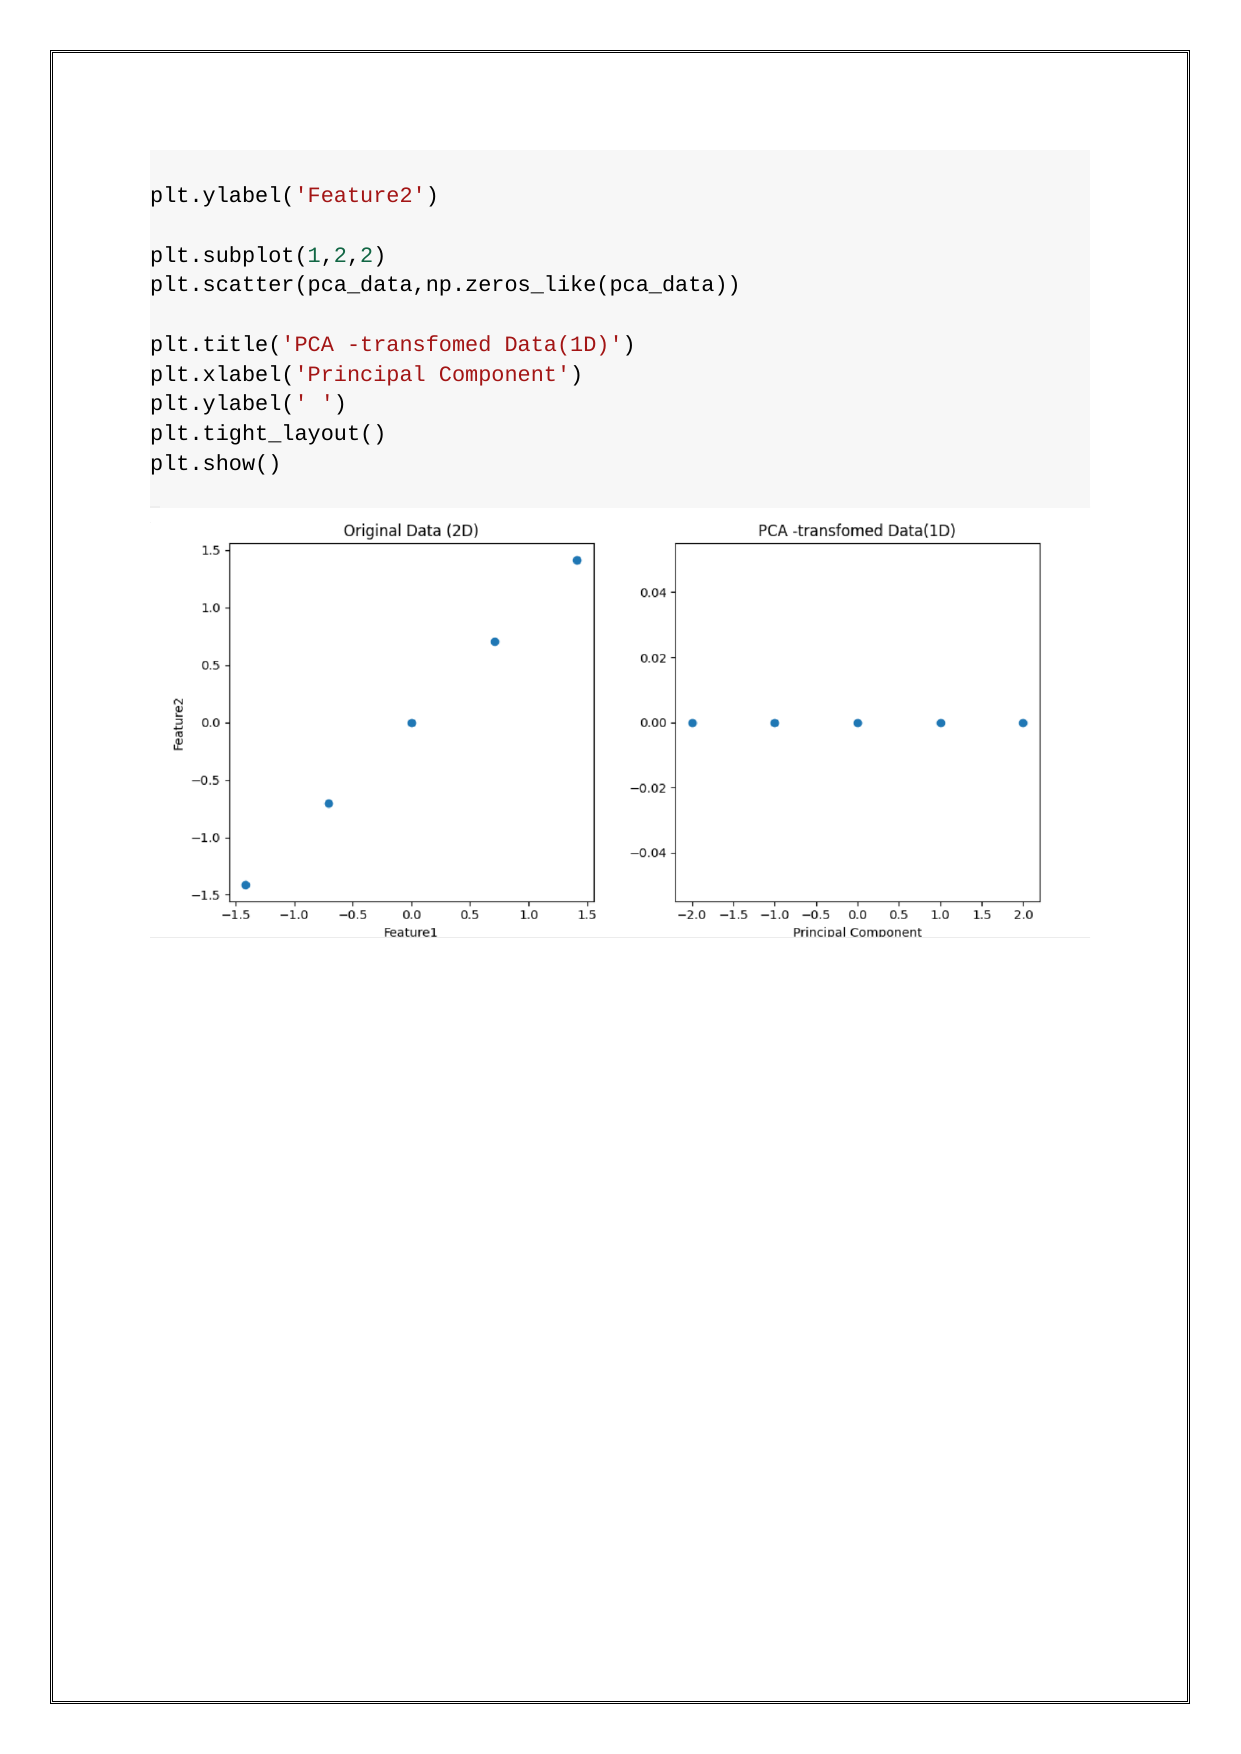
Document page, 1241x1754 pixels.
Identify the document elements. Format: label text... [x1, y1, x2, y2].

text plt.ylabel(' ') [150, 387, 1090, 417]
text plt.ylabel('Feature2') [150, 180, 1090, 209]
text plt.subplot(1,2,2) [150, 239, 1090, 269]
text plt.show() [150, 447, 1090, 477]
text plt.scatter(pca_data,np.zeros_like(pca_data)) [150, 269, 1090, 298]
text plt.xlabel('Principal Component') [150, 358, 1090, 387]
picture [150, 506, 1091, 938]
text plt.tight_layout() [150, 417, 1090, 447]
text plt.title('PCA -transfomed Data(1D)') [150, 328, 1090, 358]
